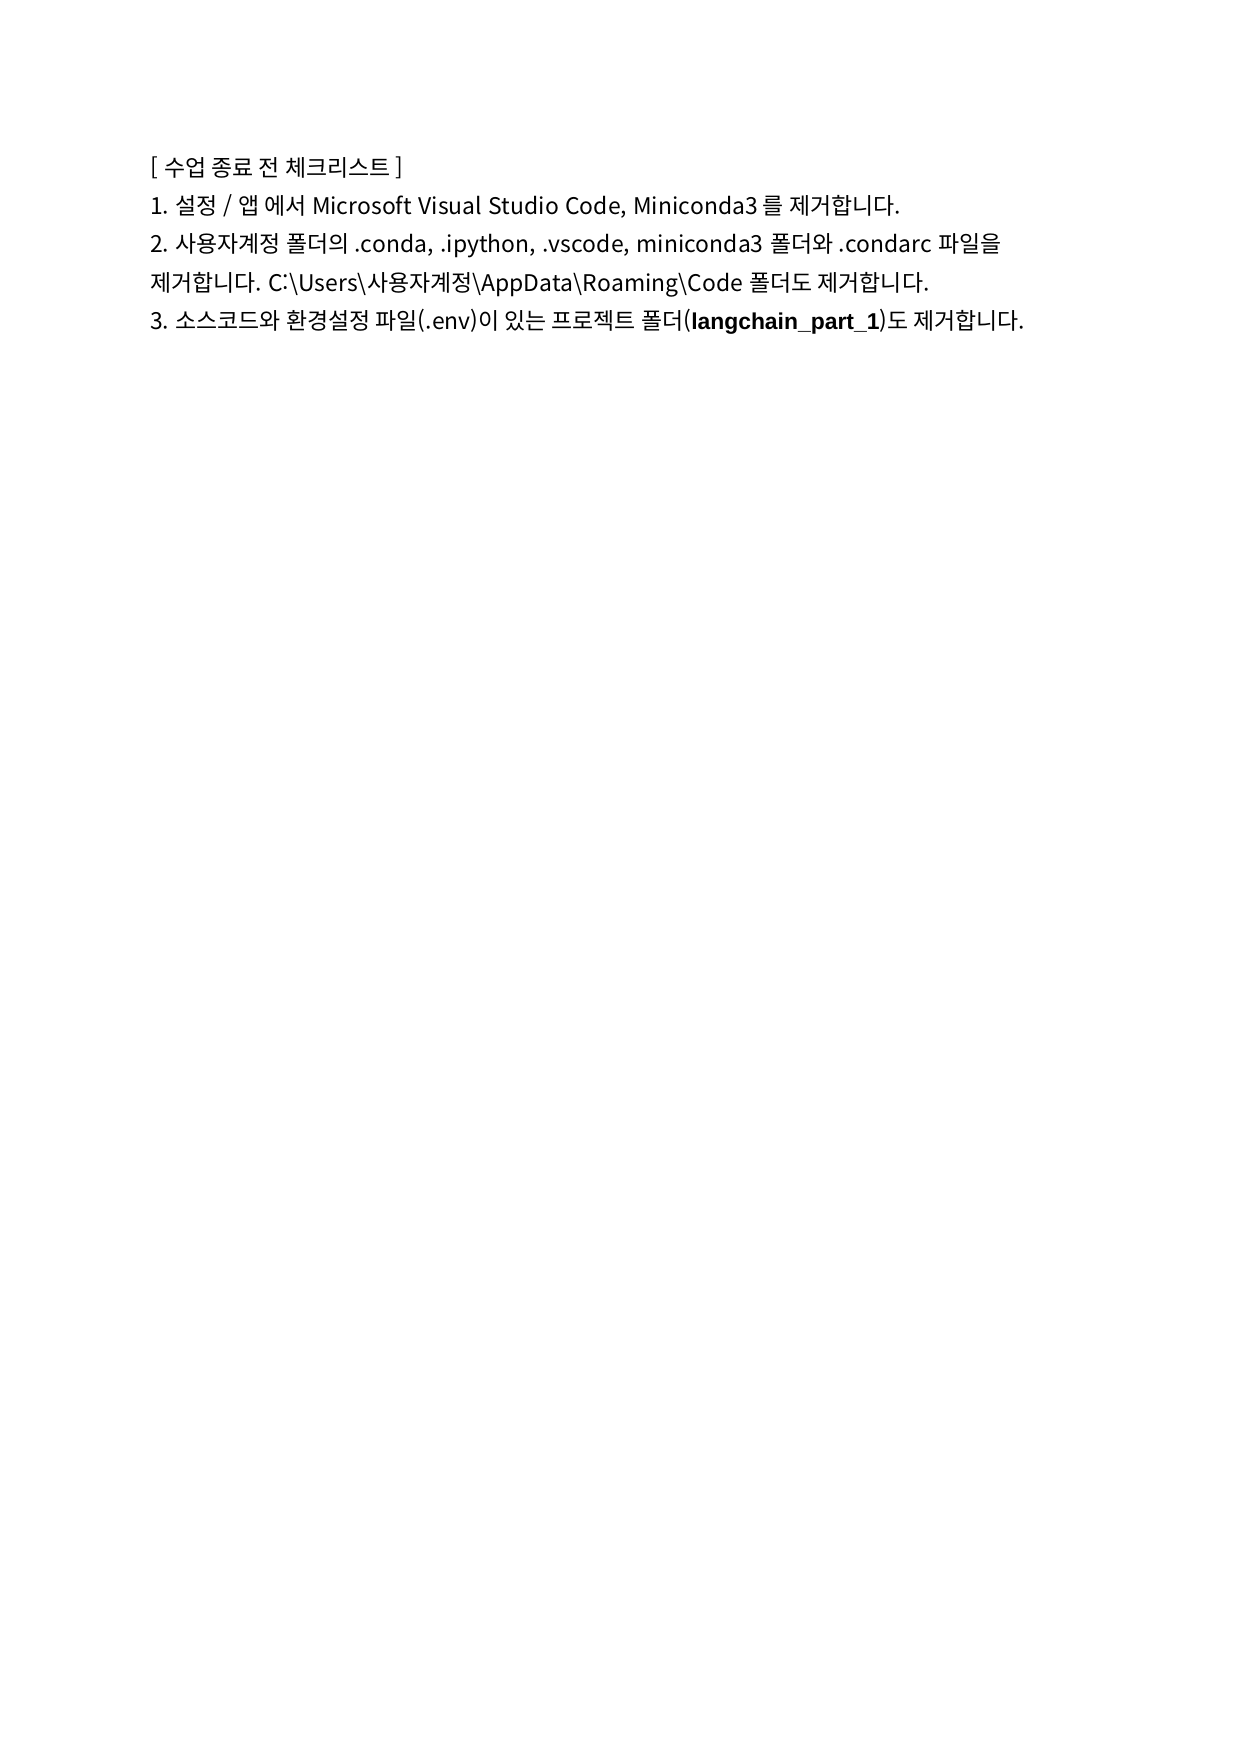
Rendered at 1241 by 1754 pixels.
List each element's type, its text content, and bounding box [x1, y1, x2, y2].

text 3. 소스코드와 환경설정 파일(.env)이 있는 프로젝트 폴더(langchain_part_1)도 제거합니다. [150, 302, 1090, 336]
text 1. 설정 / 앱 에서 Microsoft Visual Studio Code, Miniconda3를 제거합니다. [150, 188, 1090, 221]
text [ 수업 종료 전 체크리스트 ] [150, 150, 1090, 183]
text 2. 사용자계정 폴더의 .conda, .ipython, .vscode, miniconda3 폴더와 .condarc 파일을 제거합니다. C:\Users\사용자계정\AppData\Roaming\Code 폴더도 제거합니다. [150, 226, 1090, 298]
